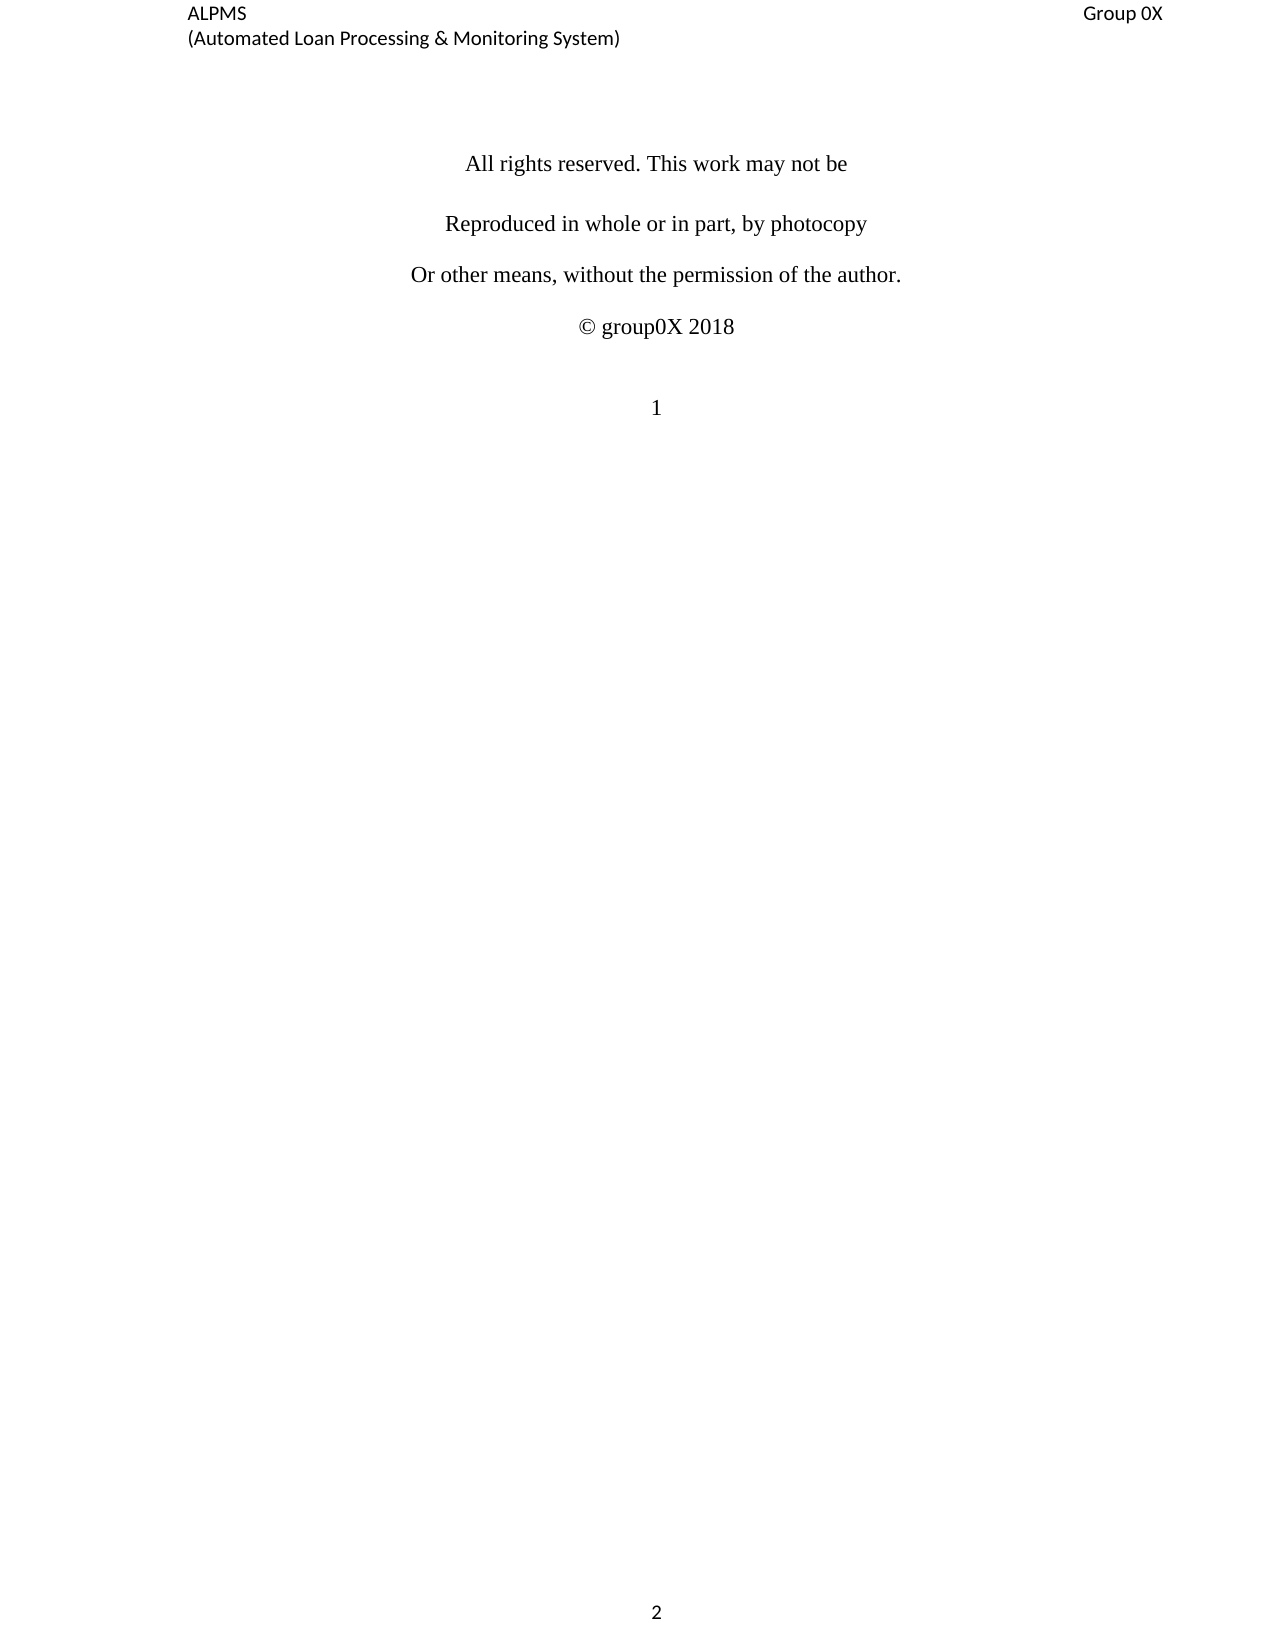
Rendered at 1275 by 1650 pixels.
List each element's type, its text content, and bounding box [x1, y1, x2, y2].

text © group0X 2018 [187, 313, 1125, 339]
text Reproduced in whole or in part, by photocopy [187, 211, 1125, 237]
text 1 [187, 394, 1125, 420]
text Or other means, without the permission of the author. [187, 262, 1125, 288]
text All rights reserved. This work may not be [187, 150, 1125, 176]
